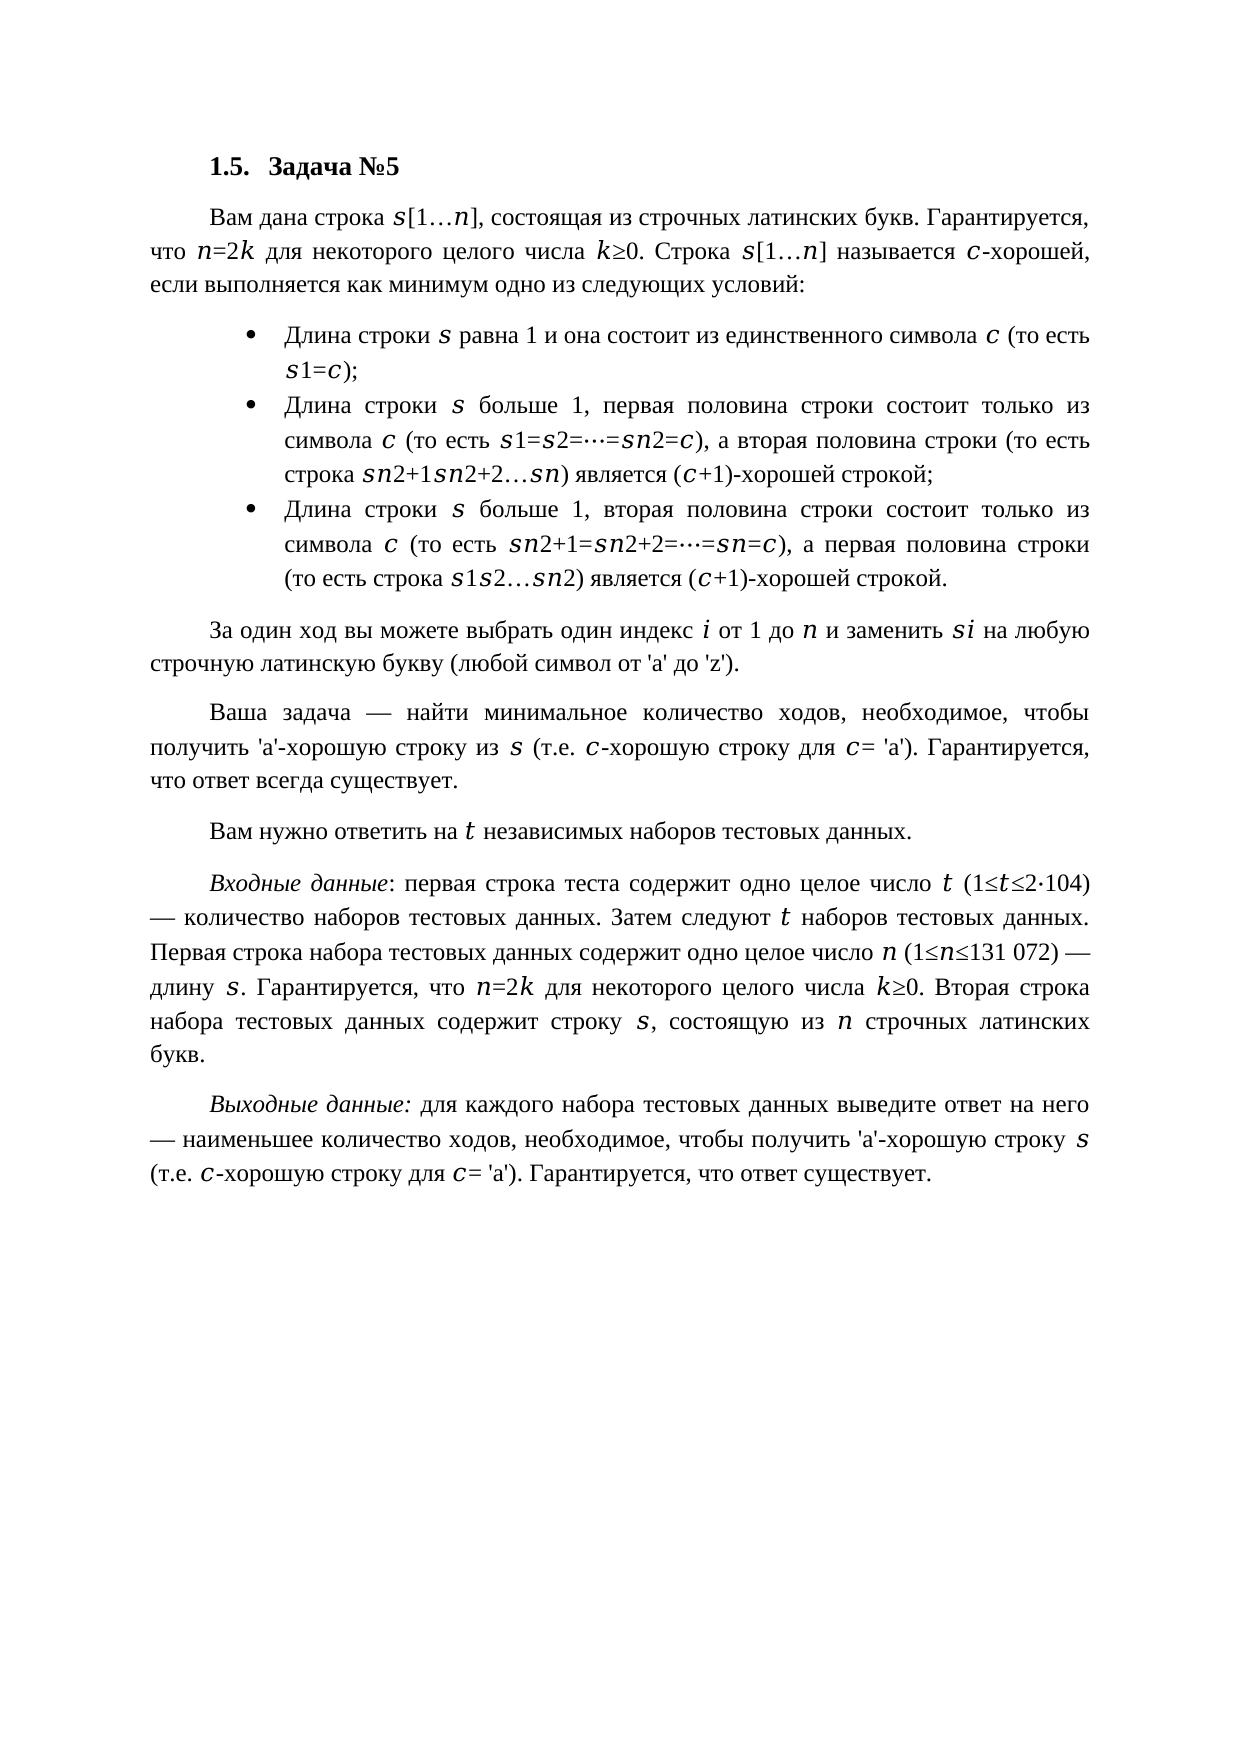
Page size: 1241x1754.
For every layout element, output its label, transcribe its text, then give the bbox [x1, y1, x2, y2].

text Ваша задача — найти минимальное количество ходов, необходимое, чтобы получить 'a'-хорошую строку из 𝑠 (т.е. 𝑐-хорошую строку для 𝑐= 'a'). Гарантируется, что ответ всегда существует. [150, 697, 1090, 794]
list Длина строки 𝑠 больше 1, вторая половина строки состоит только из символа 𝑐 (то есть 𝑠𝑛2+1=𝑠𝑛2+2=⋯=𝑠𝑛=𝑐), а первая половина строки (то есть строка 𝑠1𝑠2…𝑠𝑛2) является (𝑐+1)-хорошей строкой. [247, 493, 1090, 592]
text Выходные данные: для каждого набора тестовых данных выведите ответ на него — наименьшее количество ходов, необходимое, чтобы получить 'a'-хорошую строку 𝑠 (т.е. 𝑐-хорошую строку для 𝑐= 'a'). Гарантируется, что ответ существует. [150, 1089, 1090, 1187]
text Вам дана строка 𝑠[1…𝑛], состоящая из строчных латинских букв. Гарантируется, что 𝑛=2𝑘 для некоторого целого числа 𝑘≥0. Строка 𝑠[1…𝑛] называется 𝑐-хорошей, если выполняется как минимум одно из следующих условий: [150, 200, 1090, 298]
subtitle Задача №5 [209, 150, 1090, 181]
list Длина строки 𝑠 равна 1 и она состоит из единственного символа 𝑐 (то есть 𝑠1=𝑐); [247, 319, 1090, 384]
list Длина строки 𝑠 больше 1, первая половина строки состоит только из символа 𝑐 (то есть 𝑠1=𝑠2=⋯=𝑠𝑛2=𝑐), а вторая половина строки (то есть строка 𝑠𝑛2+1𝑠𝑛2+2…𝑠𝑛) является (𝑐+1)-хорошей строкой; [247, 388, 1090, 488]
text За один ход вы можете выбрать один индекс 𝑖 от 1 до 𝑛 и заменить 𝑠𝑖 на любую строчную латинскую букву (любой символ от 'a' до 'z'). [150, 613, 1090, 677]
text Вам нужно ответить на 𝑡 независимых наборов тестовых данных. [150, 815, 1090, 845]
text Входные данные: первая строка теста содержит одно целое число 𝑡 (1≤𝑡≤2⋅104) — количество наборов тестовых данных. Затем следуют 𝑡 наборов тестовых данных. Первая строка набора тестовых данных содержит одно целое число 𝑛 (1≤𝑛≤131 072) — длину 𝑠. Гарантируется, что 𝑛=2𝑘 для некоторого целого числа 𝑘≥0. Вторая строка набора тестовых данных содержит строку 𝑠, состоящую из 𝑛 строчных латинских букв. [150, 866, 1090, 1068]
